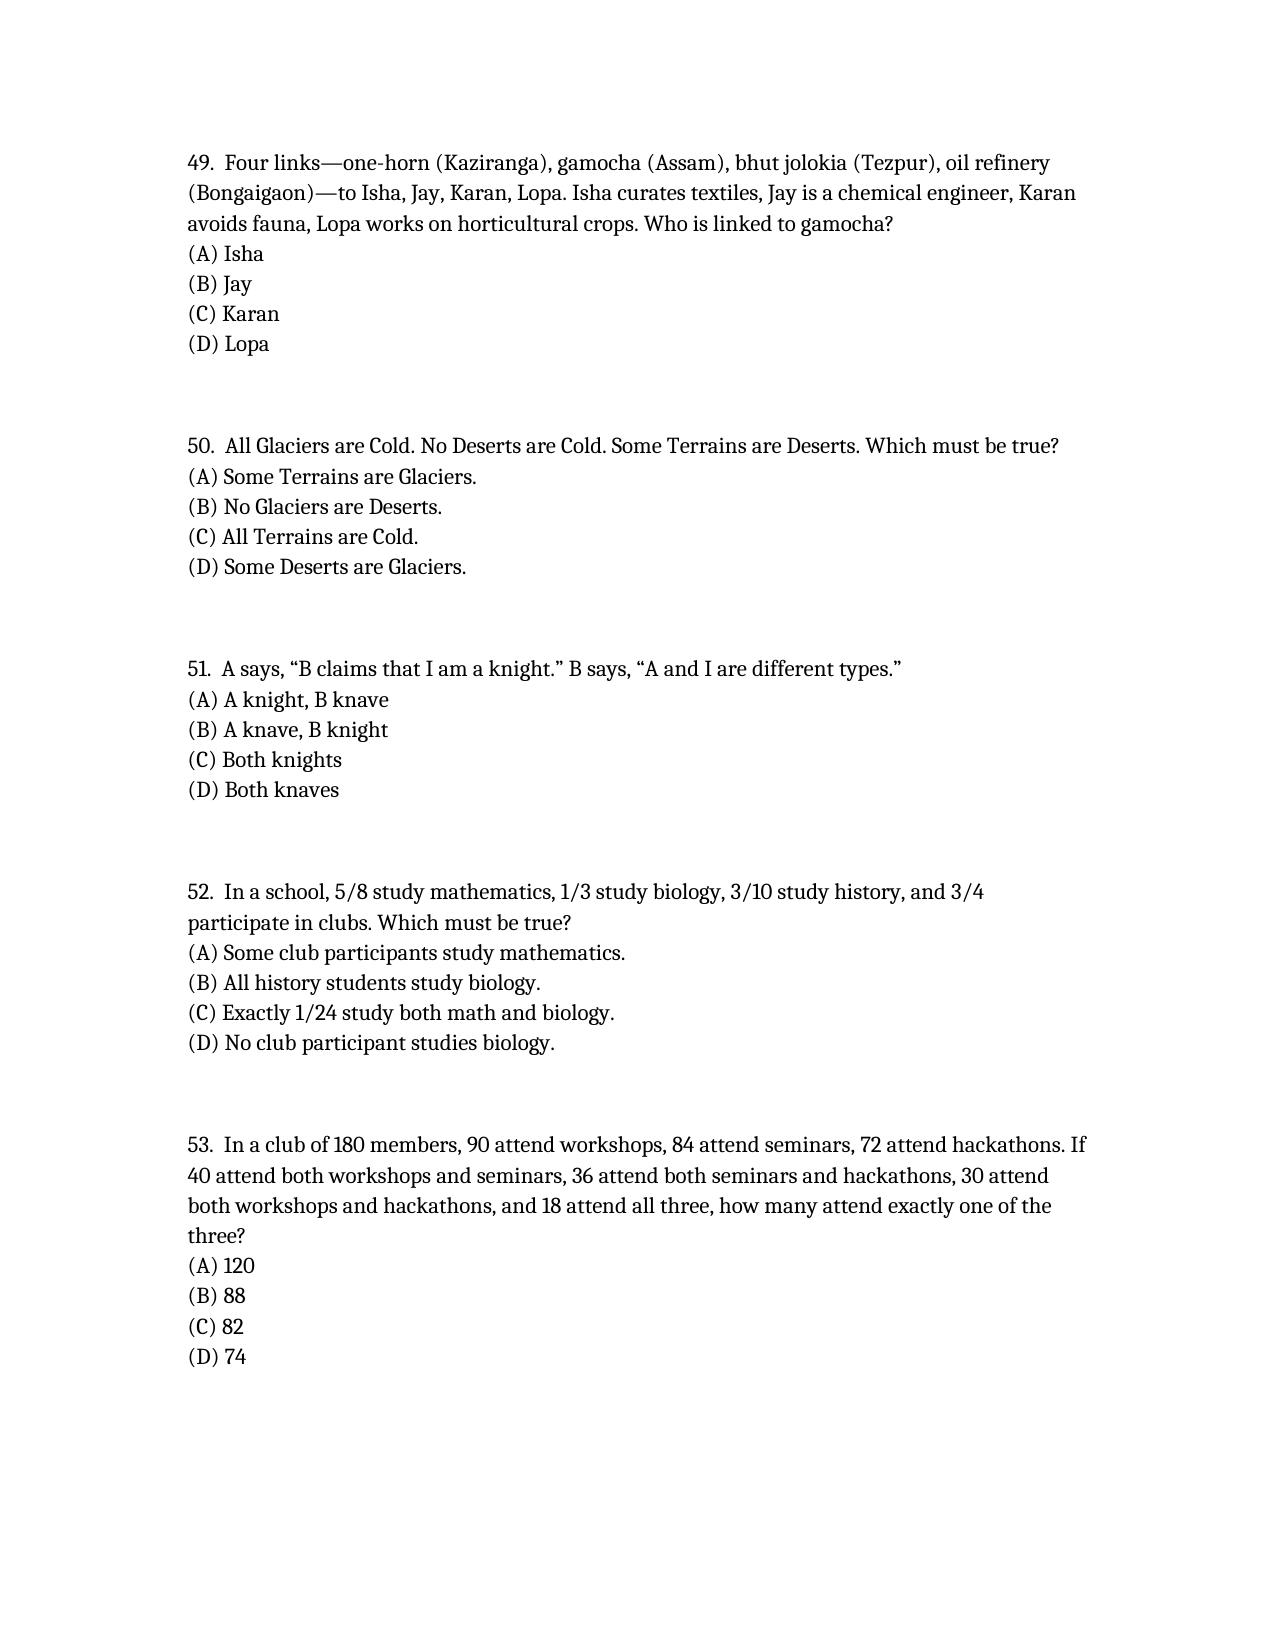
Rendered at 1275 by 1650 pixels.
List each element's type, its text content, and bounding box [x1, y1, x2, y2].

text 51. A says, “B claims that I am a knight.” B says, “A and I are different types.” (A) A knight, B knave (B) A knave, B knight (C) Both knights (D) Both knaves [187, 656, 1087, 803]
text 52. In a school, 5/8 study mathematics, 1/3 study biology, 3/10 study history, and 3/4 participate in clubs. Which must be true? (A) Some club participants study mathematics. (B) All history students study biology. (C) Exactly 1/24 study both math and biology. (D) No club participant studies biology. [187, 879, 1087, 1057]
text 49. Four links—one-horn (Kaziranga), gamocha (Assam), bhut jolokia (Tezpur), oil refinery (Bongaigaon)—to Isha, Jay, Karan, Lopa. Isha curates textiles, Jay is a chemical engineer, Karan avoids fauna, Lopa works on horticultural crops. Who is linked to gamocha? (A) Isha (B) Jay (C) Karan (D) Lopa [187, 150, 1087, 358]
text 50. All Glaciers are Cold. No Deserts are Cold. Some Terrains are Deserts. Which must be true? (A) Some Terrains are Glaciers. (B) No Glaciers are Deserts. (C) All Terrains are Cold. (D) Some Deserts are Glaciers. [187, 433, 1087, 581]
text 53. In a club of 180 members, 90 attend workshops, 84 attend seminars, 72 attend hackathons. If 40 attend both workshops and seminars, 36 attend both seminars and hackathons, 30 attend both workshops and hackathons, and 18 attend all three, how many attend exactly one of the three? (A) 120 (B) 88 (C) 82 (D) 74 [187, 1132, 1087, 1370]
